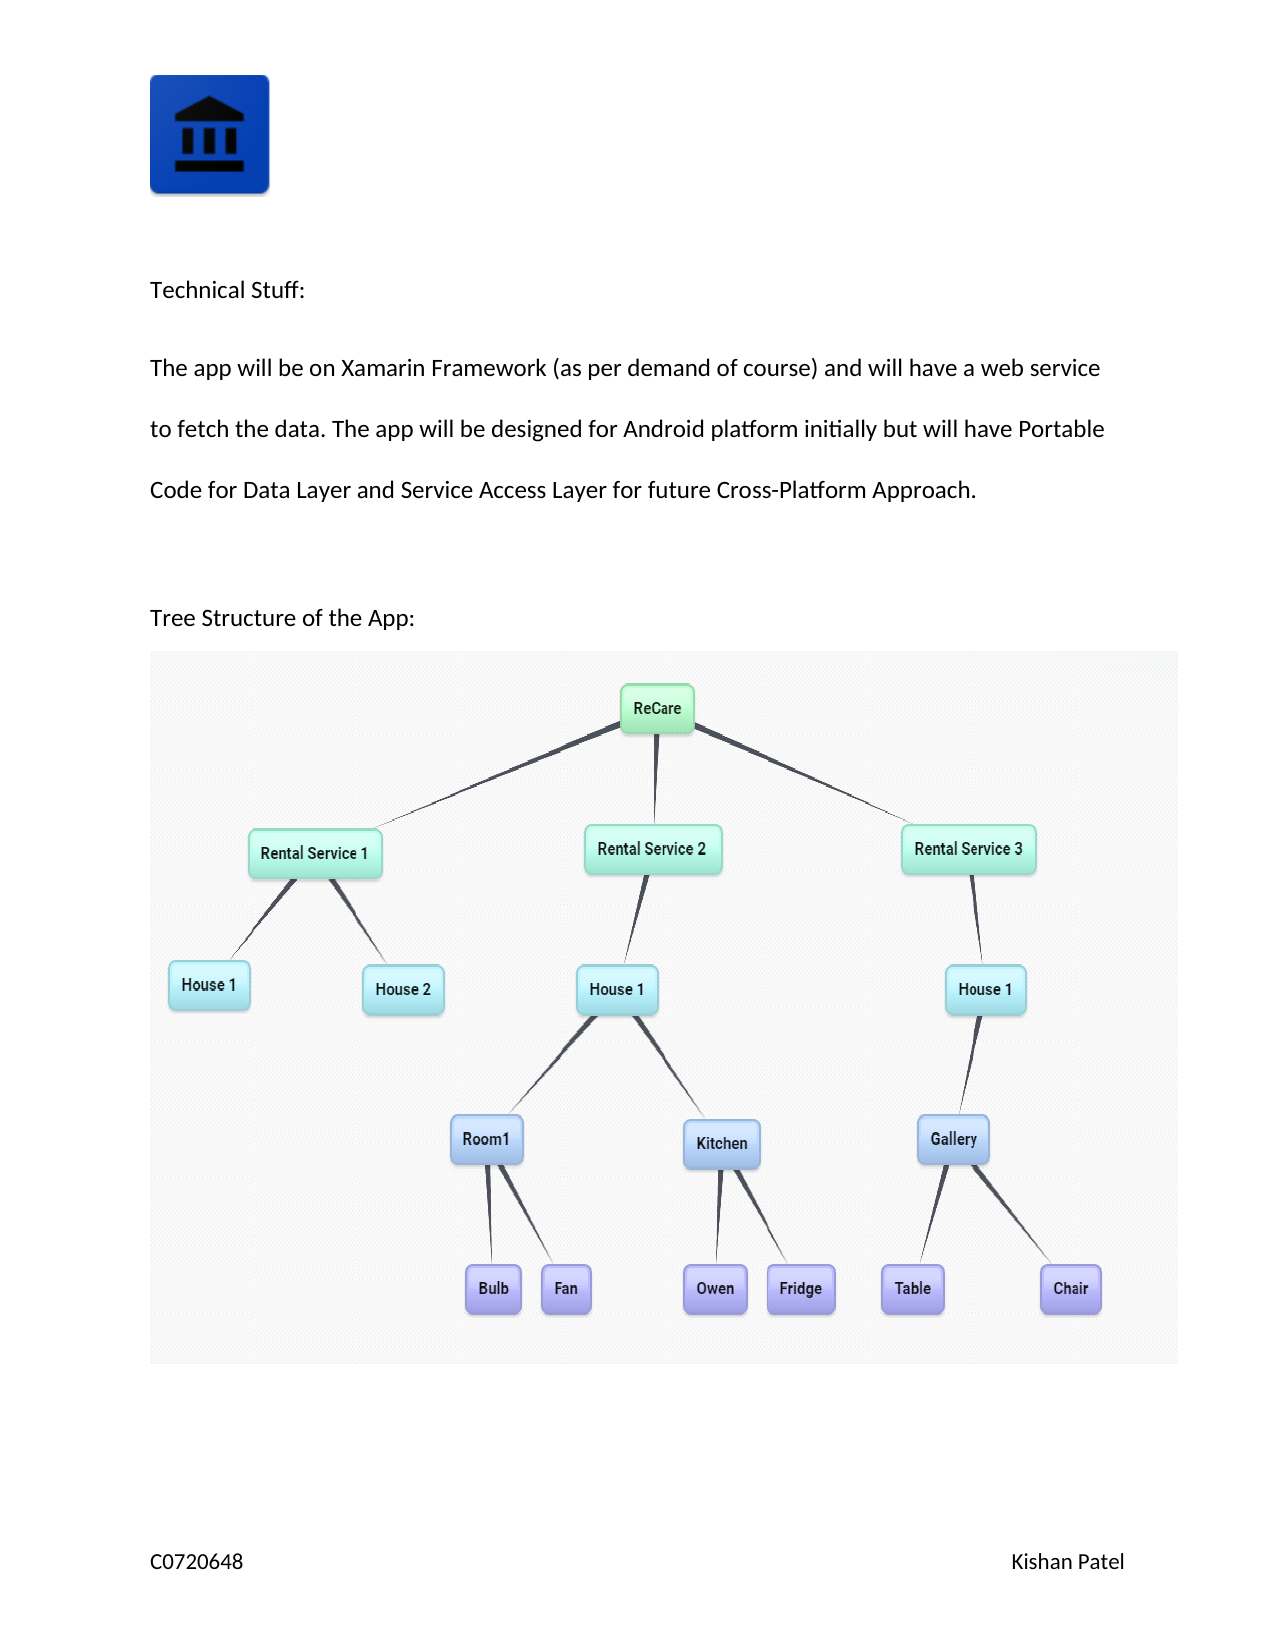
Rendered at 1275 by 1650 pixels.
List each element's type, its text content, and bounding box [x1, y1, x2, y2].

text Technical Stuff: [150, 274, 1125, 305]
picture [150, 75, 271, 197]
text Tree Structure of the App: [150, 602, 1125, 632]
text The app will be on Xamarin Framework (as per demand of course) and will have a web service to fetch the data. The app will be designed for Android platform initially but will have Portable Code for Data Layer and Service Access Layer for future Cross-Platform Approach. [150, 352, 1125, 505]
picture [150, 651, 1179, 1364]
